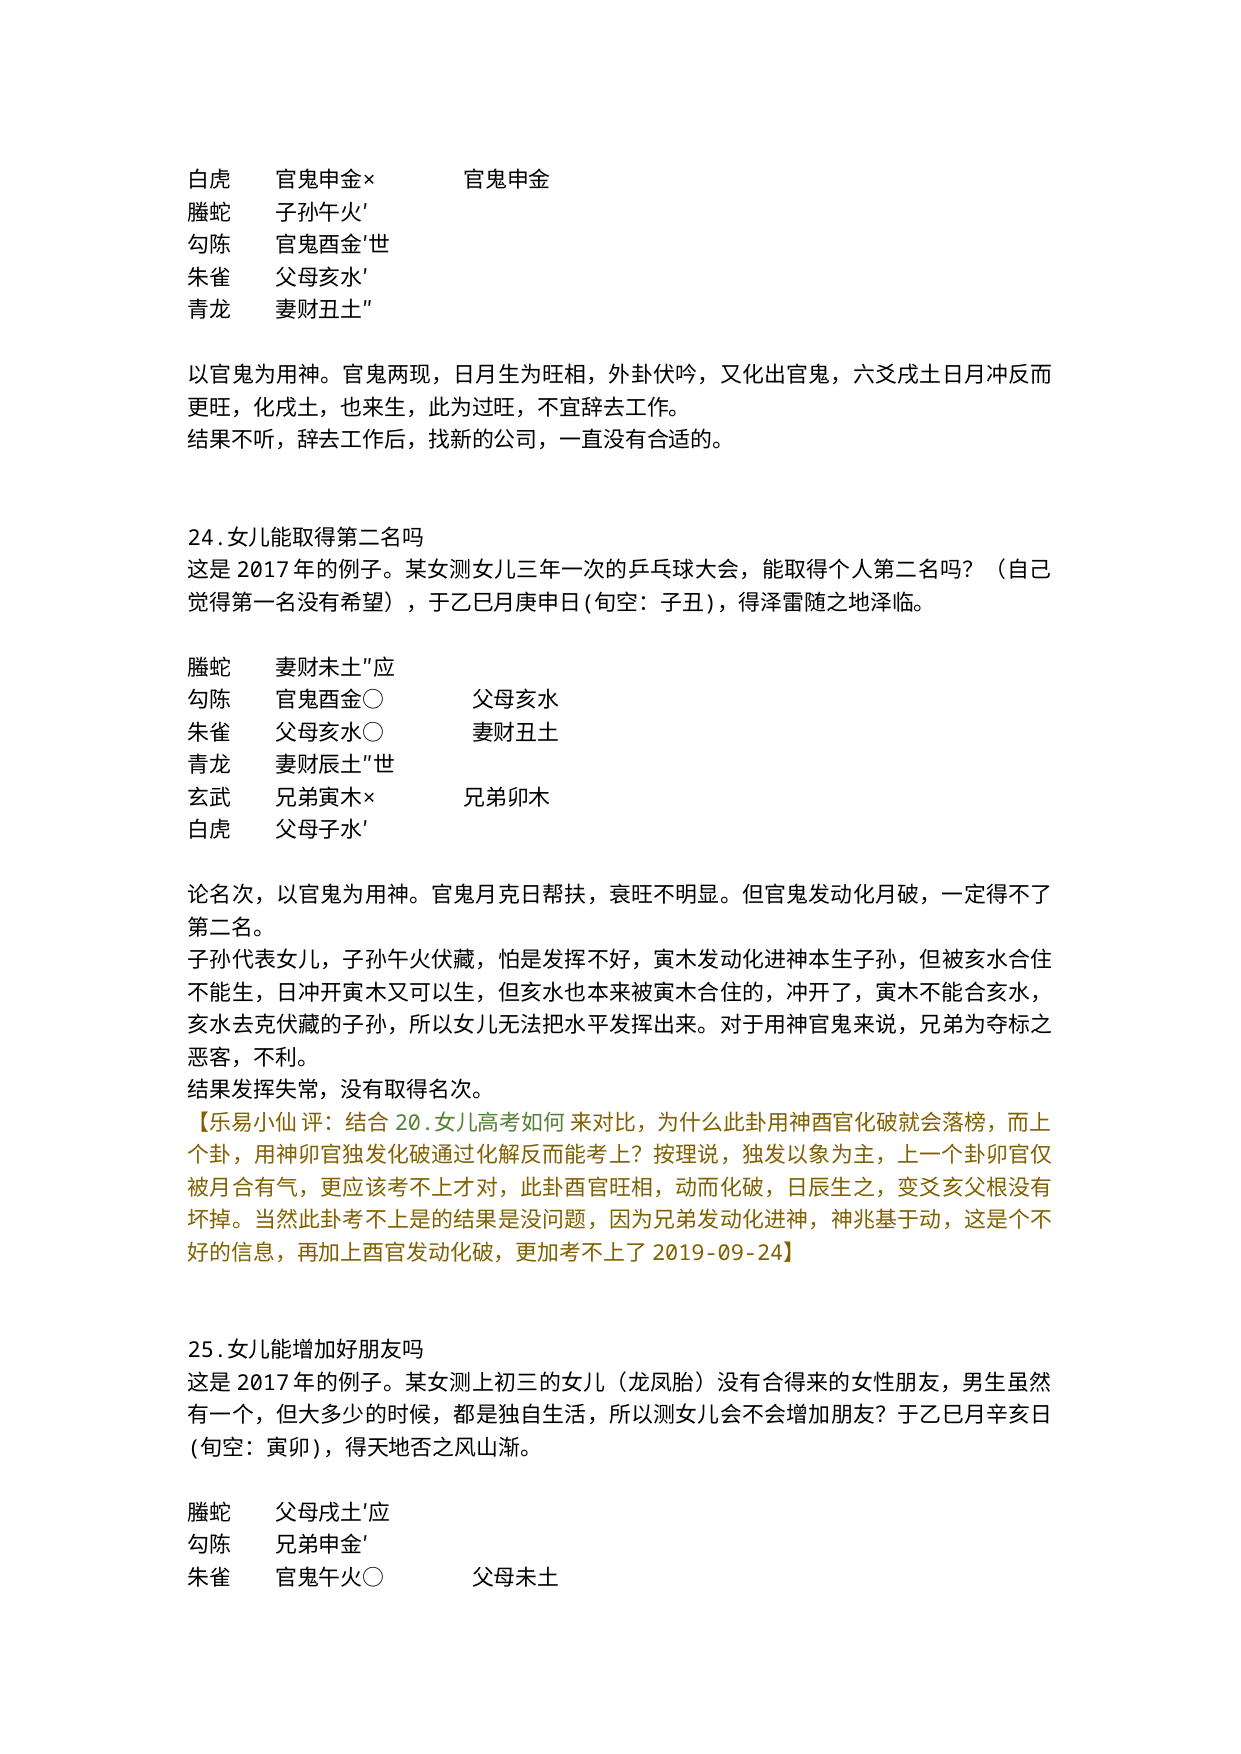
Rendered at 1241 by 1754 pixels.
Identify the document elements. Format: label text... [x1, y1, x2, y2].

text 结果发挥失常，没有取得名次。 [187, 1072, 1053, 1104]
text 勾陈 兄弟申金′ [187, 1527, 1053, 1559]
text 这是2017年的例子。某女测上初三的女儿（龙凤胎）没有合得来的女性朋友，男生虽然有一个，但大多少的时候，都是独自生活，所以测女儿会不会增加朋友？于乙巳月辛亥日(旬空：寅卯)，得天地否之风山渐。 [187, 1364, 1053, 1462]
text 朱雀 父母亥水′ [187, 259, 1053, 292]
text 螣蛇 父母戌土′应 [187, 1494, 1053, 1527]
text 青龙 妻财丑土″ [187, 292, 1053, 324]
text 结果不听，辞去工作后，找新的公司，一直没有合适的。 [187, 422, 1053, 454]
text 24.女儿能取得第二名吗 [187, 519, 1053, 552]
text 勾陈 官鬼酉金○ 父母亥水 [187, 682, 1053, 714]
text 论名次，以官鬼为用神。官鬼月克日帮扶，衰旺不明显。但官鬼发动化月破，一定得不了第二名。 [187, 877, 1053, 942]
text 白虎 父母子水′ [187, 812, 1053, 844]
text 白虎 官鬼申金× 官鬼申金 [187, 162, 1053, 194]
text 25.女儿能增加好朋友吗 [187, 1332, 1053, 1364]
text 青龙 妻财辰土″世 [187, 747, 1053, 779]
text 螣蛇 妻财未土″应 [187, 649, 1053, 682]
text 子孙代表女儿，子孙午火伏藏，怕是发挥不好，寅木发动化进神本生子孙，但被亥水合住不能生，日冲开寅木又可以生，但亥水也本来被寅木合住的，冲开了，寅木不能合亥水，亥水去克伏藏的子孙，所以女儿无法把水平发挥出来。对于用神官鬼来说，兄弟为夺标之恶客，不利。 [187, 942, 1053, 1072]
text 以官鬼为用神。官鬼两现，日月生为旺相，外卦伏吟，又化出官鬼，六爻戌土日月冲反而更旺，化戌土，也来生，此为过旺，不宜辞去工作。 [187, 357, 1053, 422]
text 朱雀 父母亥水○ 妻财丑土 [187, 714, 1053, 747]
text 螣蛇 子孙午火′ [187, 194, 1053, 227]
text 勾陈 官鬼酉金′世 [187, 227, 1053, 259]
text 朱雀 官鬼午火○ 父母未土 [187, 1559, 1053, 1592]
text 这是2017年的例子。某女测女儿三年一次的乒乓球大会，能取得个人第二名吗？（自己觉得第一名没有希望），于乙巳月庚申日(旬空：子丑)，得泽雷随之地泽临。 [187, 552, 1053, 617]
text 【乐易小仙 评：结合 20.女儿高考如何 来对比，为什么此卦用神酉官化破就会落榜，而上个卦，用神卯官独发化破通过化解反而能考上？按理说，独发以象为主，上一个卦卯官仅被月合有气，更应该考不上才对，此卦酉官旺相，动而化破，日辰生之，变爻亥父根没有坏掉。当然此卦考不上是的结果是没问题，因为兄弟发动化进神，神兆基于动，这是个不好的信息，再加上酉官发动化破，更加考不上了 2019-09-24】 [187, 1104, 1053, 1267]
text 玄武 兄弟寅木× 兄弟卯木 [187, 779, 1053, 812]
